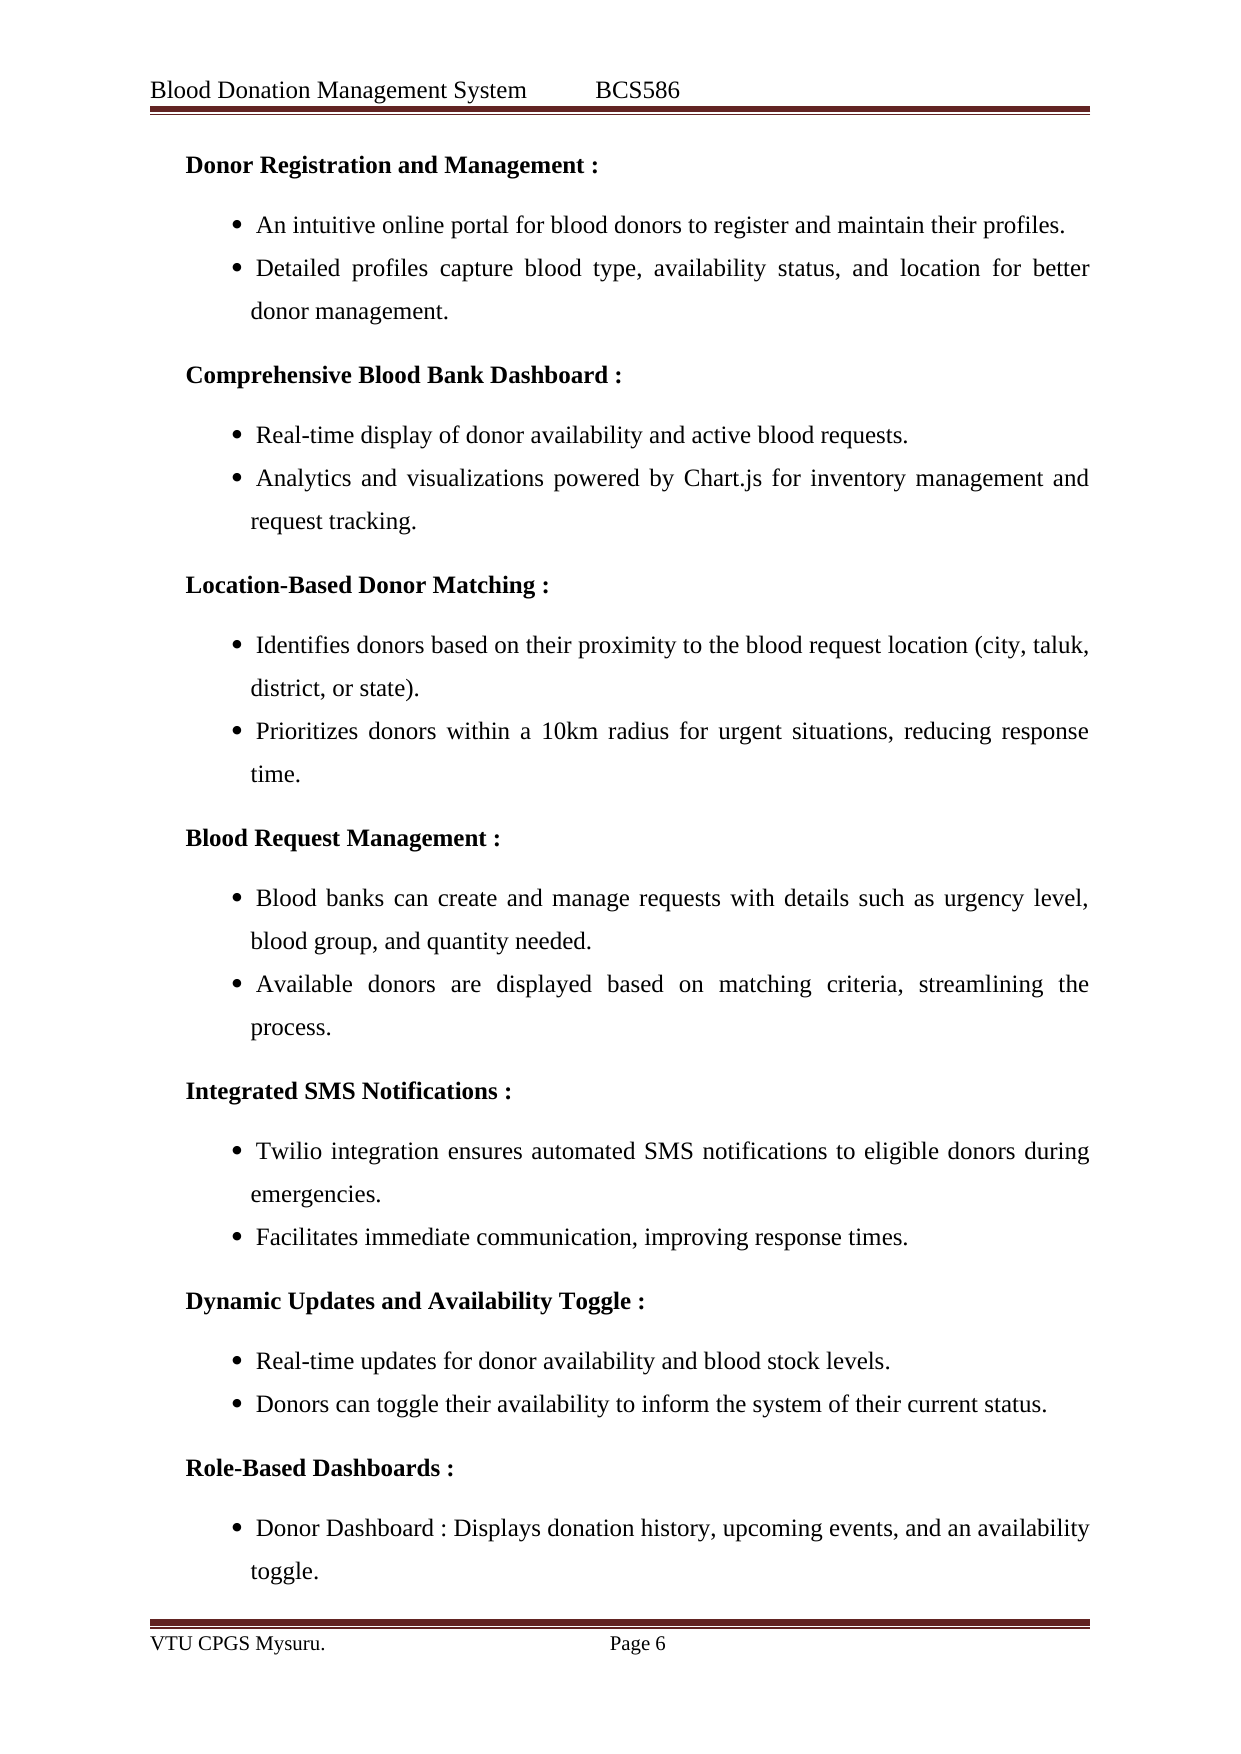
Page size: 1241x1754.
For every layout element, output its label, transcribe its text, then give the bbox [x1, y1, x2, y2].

text Blood Request Management : [185, 823, 1090, 852]
list Twilio integration ensures automated SMS notifications to eligible donors during emergencies. [233, 1136, 1090, 1208]
list Real-time updates for donor availability and blood stock levels. [233, 1346, 1090, 1375]
text Comprehensive Blood Bank Dashboard : [185, 360, 1090, 389]
list Donors can toggle their availability to inform the system of their current status. [233, 1389, 1090, 1418]
list Prioritizes donors within a 10km radius for urgent situations, reducing response time. [233, 716, 1090, 788]
list Detailed profiles capture blood type, availability status, and location for better donor management. [233, 253, 1090, 325]
list Identifies donors based on their proximity to the blood request location (city, taluk, district, or state). [233, 630, 1090, 702]
list Facilitates immediate communication, improving response times. [233, 1222, 1090, 1251]
list Available donors are displayed based on matching criteria, streamlining the process. [233, 969, 1090, 1041]
list Donor Dashboard : Displays donation history, upcoming events, and an availability toggle. [233, 1513, 1090, 1585]
list An intuitive online portal for blood donors to register and maintain their profiles. [233, 210, 1090, 238]
list Real-time display of donor availability and active blood requests. [233, 420, 1090, 448]
text Integrated SMS Notifications : [185, 1076, 1090, 1105]
text Location-Based Donor Matching : [185, 570, 1090, 599]
text Donor Registration and Management : [185, 150, 1090, 179]
list Analytics and visualizations powered by Chart.js for inventory management and request tracking. [233, 463, 1090, 535]
text Dynamic Updates and Availability Toggle : [185, 1286, 1090, 1315]
list Blood banks can create and manage requests with details such as urgency level, blood group, and quantity needed. [233, 883, 1090, 955]
text Role-Based Dashboards : [185, 1453, 1090, 1482]
